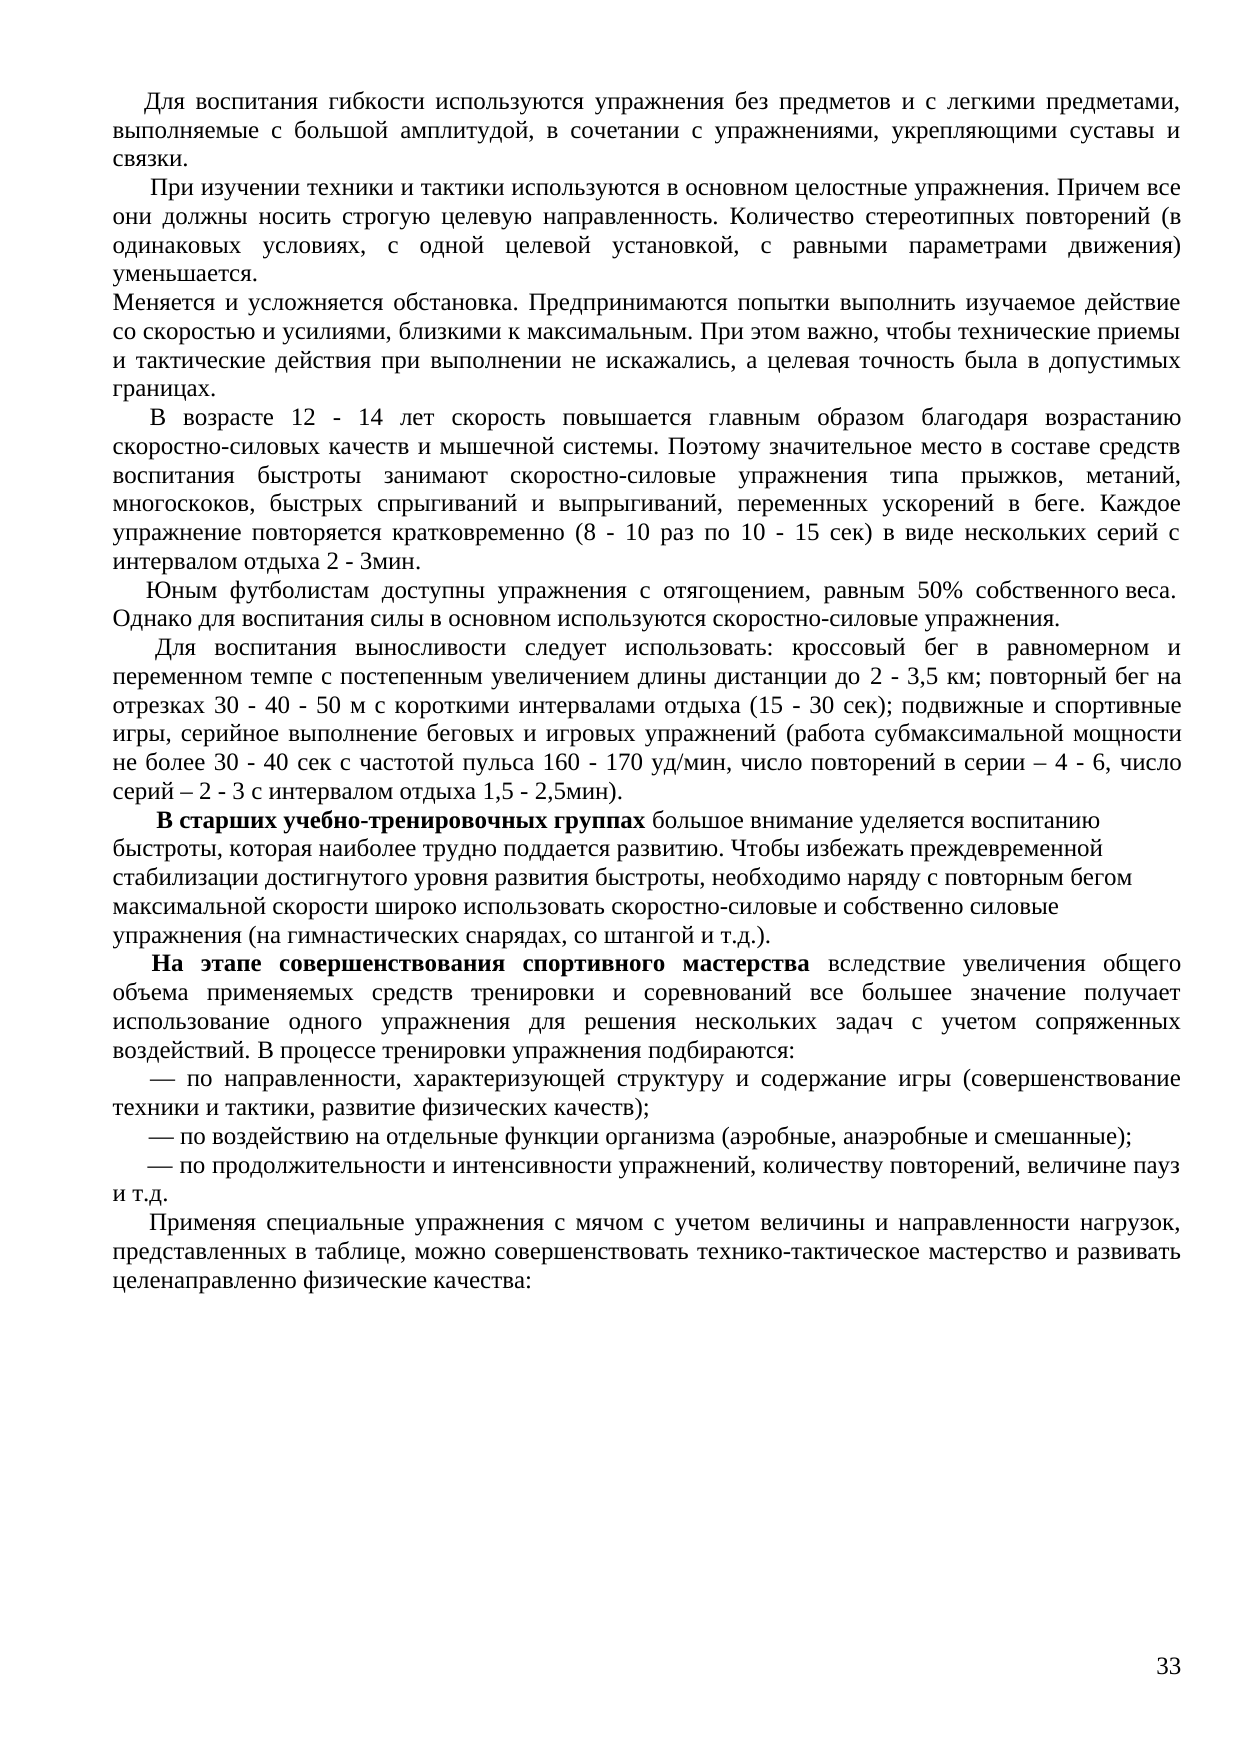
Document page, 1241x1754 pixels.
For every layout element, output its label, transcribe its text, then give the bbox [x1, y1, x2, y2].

list по направленности, характеризующей структуру и содержание игры (совершенствование техники и тактики, развитие физических качеств); [112, 1063, 1182, 1121]
text Однако для воспитания силы в основном используются скоростно-силовые упражнения. [112, 603, 1192, 632]
text Применяя специальные упражнения с мячом с учетом величины и направленности нагрузок, представленных в таблице, можно совершенствовать технико-тактическое мастерство и развивать целенаправленно физические качества: [112, 1207, 1182, 1293]
text В возрасте 12 - 14 лет скорость повышается главным образом благодаря возрастанию скоростно-силовых качеств и мышечной системы. Поэтому значительное место в составе средств воспитания быстроты занимают скоростно-силовые упражнения типа прыжков, метаний, многоскоков, быстрых спрыгиваний и выпрыгиваний, переменных ускорений в беге. Каждое упражнение повторяется кратковременно (8 - 10 раз по 10 - 15 сек) в виде нескольких серий с интервалом отдыха 2 - 3мин. [112, 402, 1182, 575]
text Для воспитания выносливости следует использовать: кроссовый бег в равномерном и переменном темпе с постепенным увеличением длины дистанции до 2 - 3,5 км; повторный бег на отрезках 30 - 40 - 50 м с короткими интервалами отдыха (15 - 30 сек); подвижные и спортивные игры, серийное выполнение беговых и игровых упражнений (работа субмаксимальной мощности не более 30 - 40 сек с частотой пульса 160 - 170 уд/мин, число повторений в серии – 4 - 6, число серий – 2 - 3 с интервалом отдыха 1,5 - 2,5мин). [112, 632, 1182, 805]
text В старших учебно-тренировочных группах большое внимание уделяется воспитанию быстроты, которая наиболее трудно поддается развитию. Чтобы избежать преждевременной стабилизации достигнутого уровня развития быстроты, необходимо наряду с повторным бегом максимальной скорости широко использовать скоростно-силовые и собственно силовые упражнения (на гимнастических снарядах, со штангой и т.д.). [112, 805, 1134, 948]
text Для воспитания гибкости используются упражнения без предметов и с легкими предметами, выполняемые с большой амплитудой, в сочетании с упражнениями, укрепляющими суставы и связки. [112, 86, 1182, 172]
list по воздействию на отдельные функции организма (аэробные, анаэробные и смешанные); [148, 1121, 1192, 1150]
list по продолжительности и интенсивности упражнений, количеству повторений, величине пауз и т.д. [112, 1150, 1181, 1207]
text На этапе совершенствования спортивного мастерства вследствие увеличения общего объема применяемых средств тренировки и соревнований все большее значение получает использование одного упражнения для решения нескольких задач с учетом сопряженных воздействий. В процессе тренировки упражнения подбираются: [112, 948, 1182, 1063]
text Меняется и усложняется обстановка. Предпринимаются попытки выполнить изучаемое действие со скоростью и усилиями, близкими к максимальным. При этом важно, чтобы технические приемы и тактические действия при выполнении не искажались, а целевая точность была в допустимых границах. [112, 287, 1182, 402]
text Юным футболистам доступны упражнения с отягощением, равным 50% собственного веса. [146, 575, 1192, 603]
text При изучении техники и тактики используются в основном целостные упражнения. Причем все они должны носить строгую целевую направленность. Количество стереотипных повторений (в одинаковых условиях, с одной целевой установкой, с равными параметрами движения) уменьшается. [112, 172, 1182, 287]
